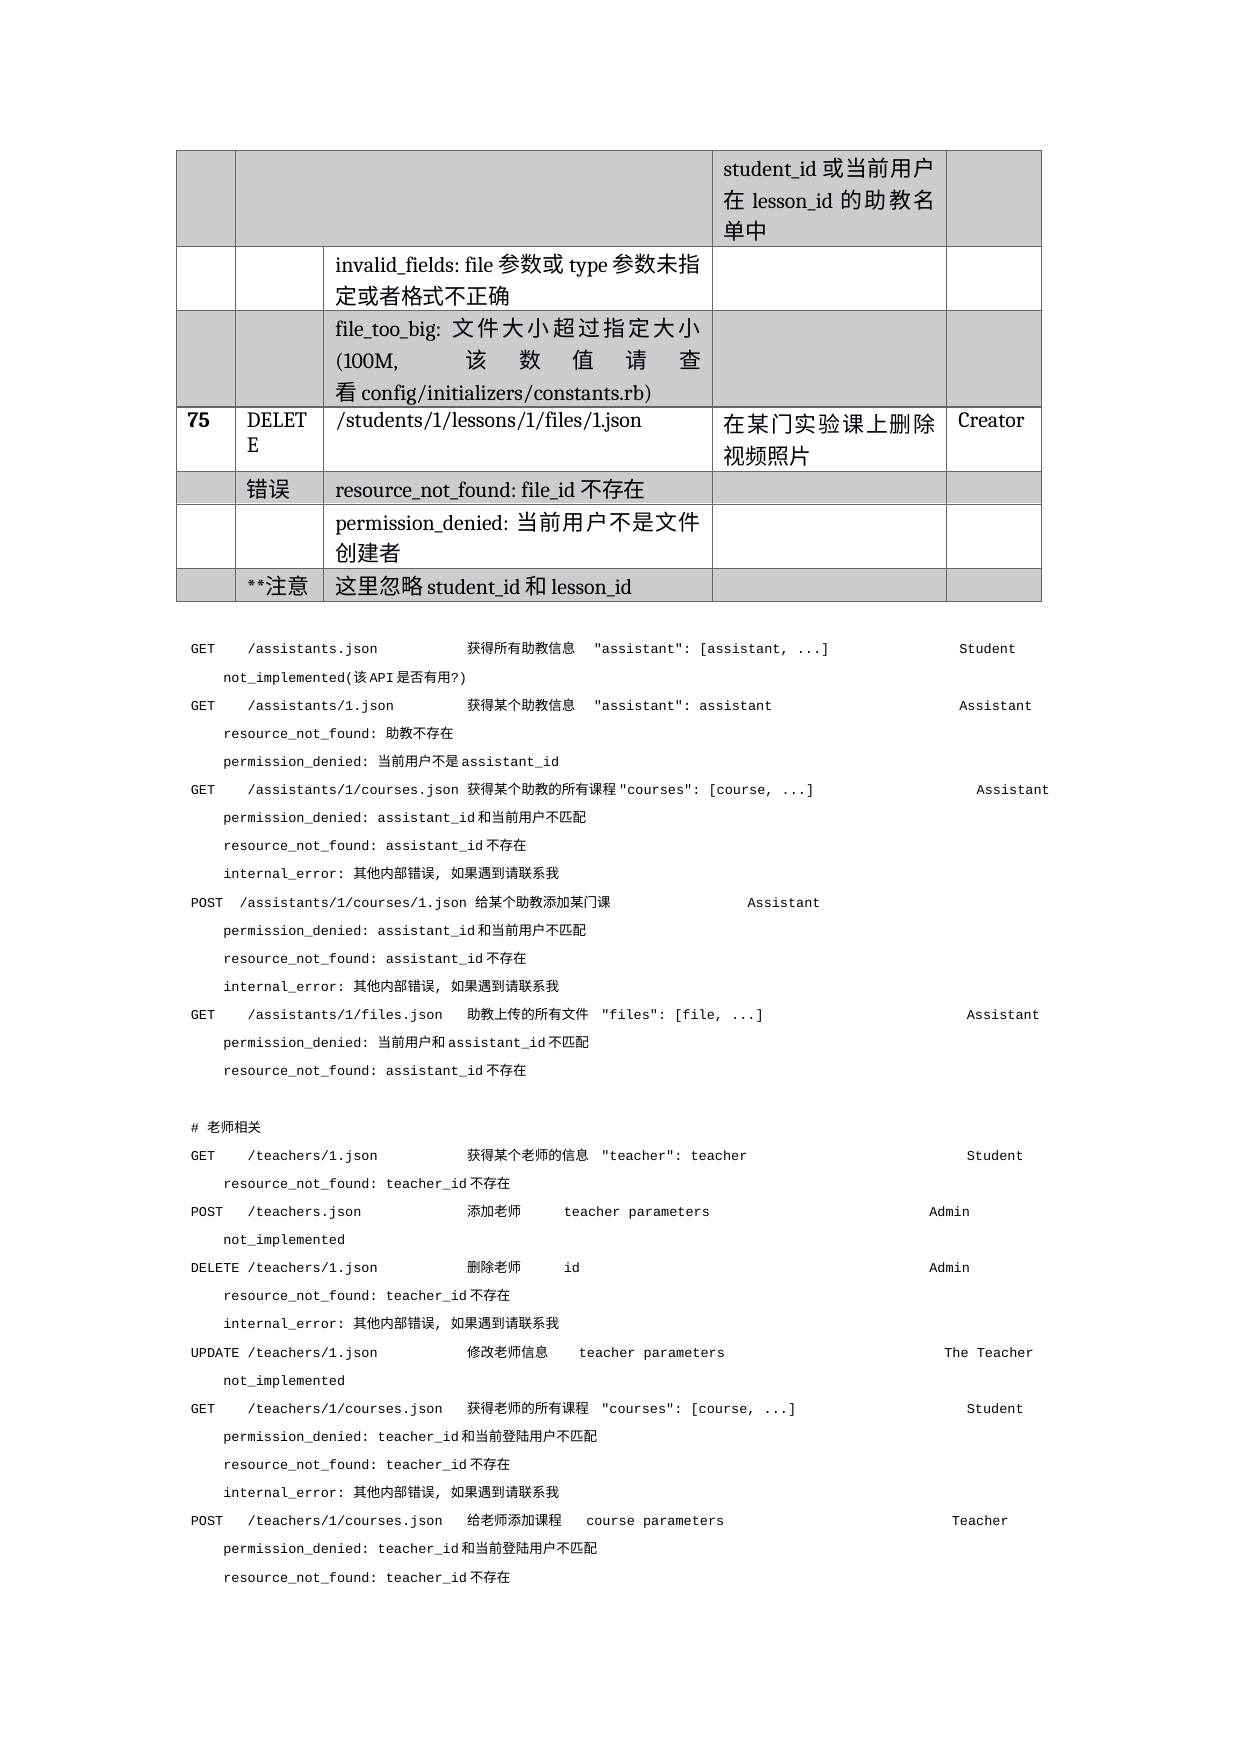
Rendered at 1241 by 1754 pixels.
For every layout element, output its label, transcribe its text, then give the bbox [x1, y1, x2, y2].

table_cell [177, 311, 235, 406]
table_cell [713, 247, 946, 310]
table_cell [177, 472, 235, 503]
text not_implemented [191, 1220, 1049, 1248]
table_cell DELETE [236, 408, 323, 471]
text POST /assistants/1/courses/1.json 给某个助教添加某门课 Assistant [191, 883, 1049, 911]
text GET /teachers/1.json 获得某个老师的信息 "teacher": teacher Student [191, 1136, 1049, 1164]
text GET /assistants/1/courses.json 获得某个助教的所有课程 "courses": [course, ...] Assistant [191, 770, 1049, 798]
table_cell [236, 247, 323, 310]
table_cell [947, 151, 1041, 246]
table_cell [236, 505, 323, 568]
text resource_not_found: assistant_id不存在 [191, 1052, 1049, 1080]
table_cell 这里忽略student_id和lesson_id [324, 569, 712, 601]
table_cell 错误 [236, 472, 323, 503]
table_cell [713, 311, 946, 406]
table_cell [947, 472, 1041, 503]
text permission_denied: teacher_id和当前登陆用户不匹配 [191, 1417, 1049, 1445]
text GET /teachers/1/courses.json 获得老师的所有课程 "courses": [course, ...] Student [191, 1389, 1049, 1417]
text GET /assistants/1.json 获得某个助教信息 "assistant": assistant Assistant [191, 686, 1049, 714]
table_cell **注意 [236, 569, 323, 601]
table_cell [177, 151, 235, 246]
text POST /teachers/1/courses.json 给老师添加课程 course parameters Teacher [191, 1502, 1049, 1530]
table_cell resource_not_found: file_id不存在 [324, 472, 712, 503]
table_cell [236, 311, 323, 406]
table_cell [177, 505, 235, 568]
text not_implemented [191, 1361, 1049, 1389]
text permission_denied: assistant_id和当前用户不匹配 [191, 798, 1049, 827]
text POST /teachers.json 添加老师 teacher parameters Admin [191, 1192, 1049, 1220]
text resource_not_found: teacher_id不存在 [191, 1558, 1049, 1586]
text GET /assistants.json 获得所有助教信息 "assistant": [assistant, ...] Student [191, 630, 1049, 658]
text resource_not_found: assistant_id不存在 [191, 939, 1049, 967]
table_cell [177, 247, 235, 310]
table_cell permission_denied: 当前用户不是文件创建者 [324, 505, 712, 568]
table_cell [713, 472, 946, 503]
text permission_denied: assistant_id和当前用户不匹配 [191, 911, 1049, 939]
text not_implemented(该API是否有用?) [191, 658, 1049, 686]
table_cell [713, 505, 946, 568]
text permission_denied: 当前用户和assistant_id不匹配 [191, 1023, 1049, 1052]
table_cell [947, 311, 1041, 406]
text resource_not_found: 助教不存在 [191, 714, 1049, 742]
text UPDATE /teachers/1.json 修改老师信息 teacher parameters The Teacher [191, 1333, 1049, 1361]
text resource_not_found: teacher_id不存在 [191, 1445, 1049, 1473]
text internal_error: 其他内部错误, 如果遇到请联系我 [191, 1305, 1049, 1333]
text GET /assistants/1/files.json 助教上传的所有文件 "files": [file, ...] Assistant [191, 995, 1049, 1023]
table_cell 3. 当前用户是student_id或当前用户在lesson_id的助教名单中 [713, 151, 946, 246]
text resource_not_found: teacher_id不存在 [191, 1164, 1049, 1192]
text # 老师相关 [191, 1108, 1049, 1136]
table_cell /students/1/lessons/1/files/1.json [324, 408, 712, 471]
table_cell Creator [947, 408, 1041, 471]
table_cell [177, 569, 235, 601]
table_cell 在某门实验课上删除视频照片 [713, 408, 946, 471]
table_cell [236, 151, 712, 246]
text internal_error: 其他内部错误, 如果遇到请联系我 [191, 967, 1049, 995]
table_cell file_too_big: 文件大小超过指定大小(100M, 该数值请查看config/initializers/constants.rb) [324, 311, 712, 406]
text DELETE /teachers/1.json 删除老师 id Admin [191, 1248, 1049, 1277]
table_cell [713, 569, 946, 601]
text resource_not_found: teacher_id不存在 [191, 1277, 1049, 1305]
table_cell 75 [177, 408, 235, 471]
table_cell invalid_fields: file参数或type参数未指定或者格式不正确 [324, 247, 712, 310]
text resource_not_found: assistant_id不存在 [191, 827, 1049, 855]
table_cell [947, 569, 1041, 601]
text internal_error: 其他内部错误, 如果遇到请联系我 [191, 1473, 1049, 1502]
text permission_denied: 当前用户不是assistant_id [191, 742, 1049, 770]
table_cell [947, 247, 1041, 310]
table_cell [947, 505, 1041, 568]
text internal_error: 其他内部错误, 如果遇到请联系我 [191, 855, 1049, 883]
text permission_denied: teacher_id和当前登陆用户不匹配 [191, 1530, 1049, 1558]
